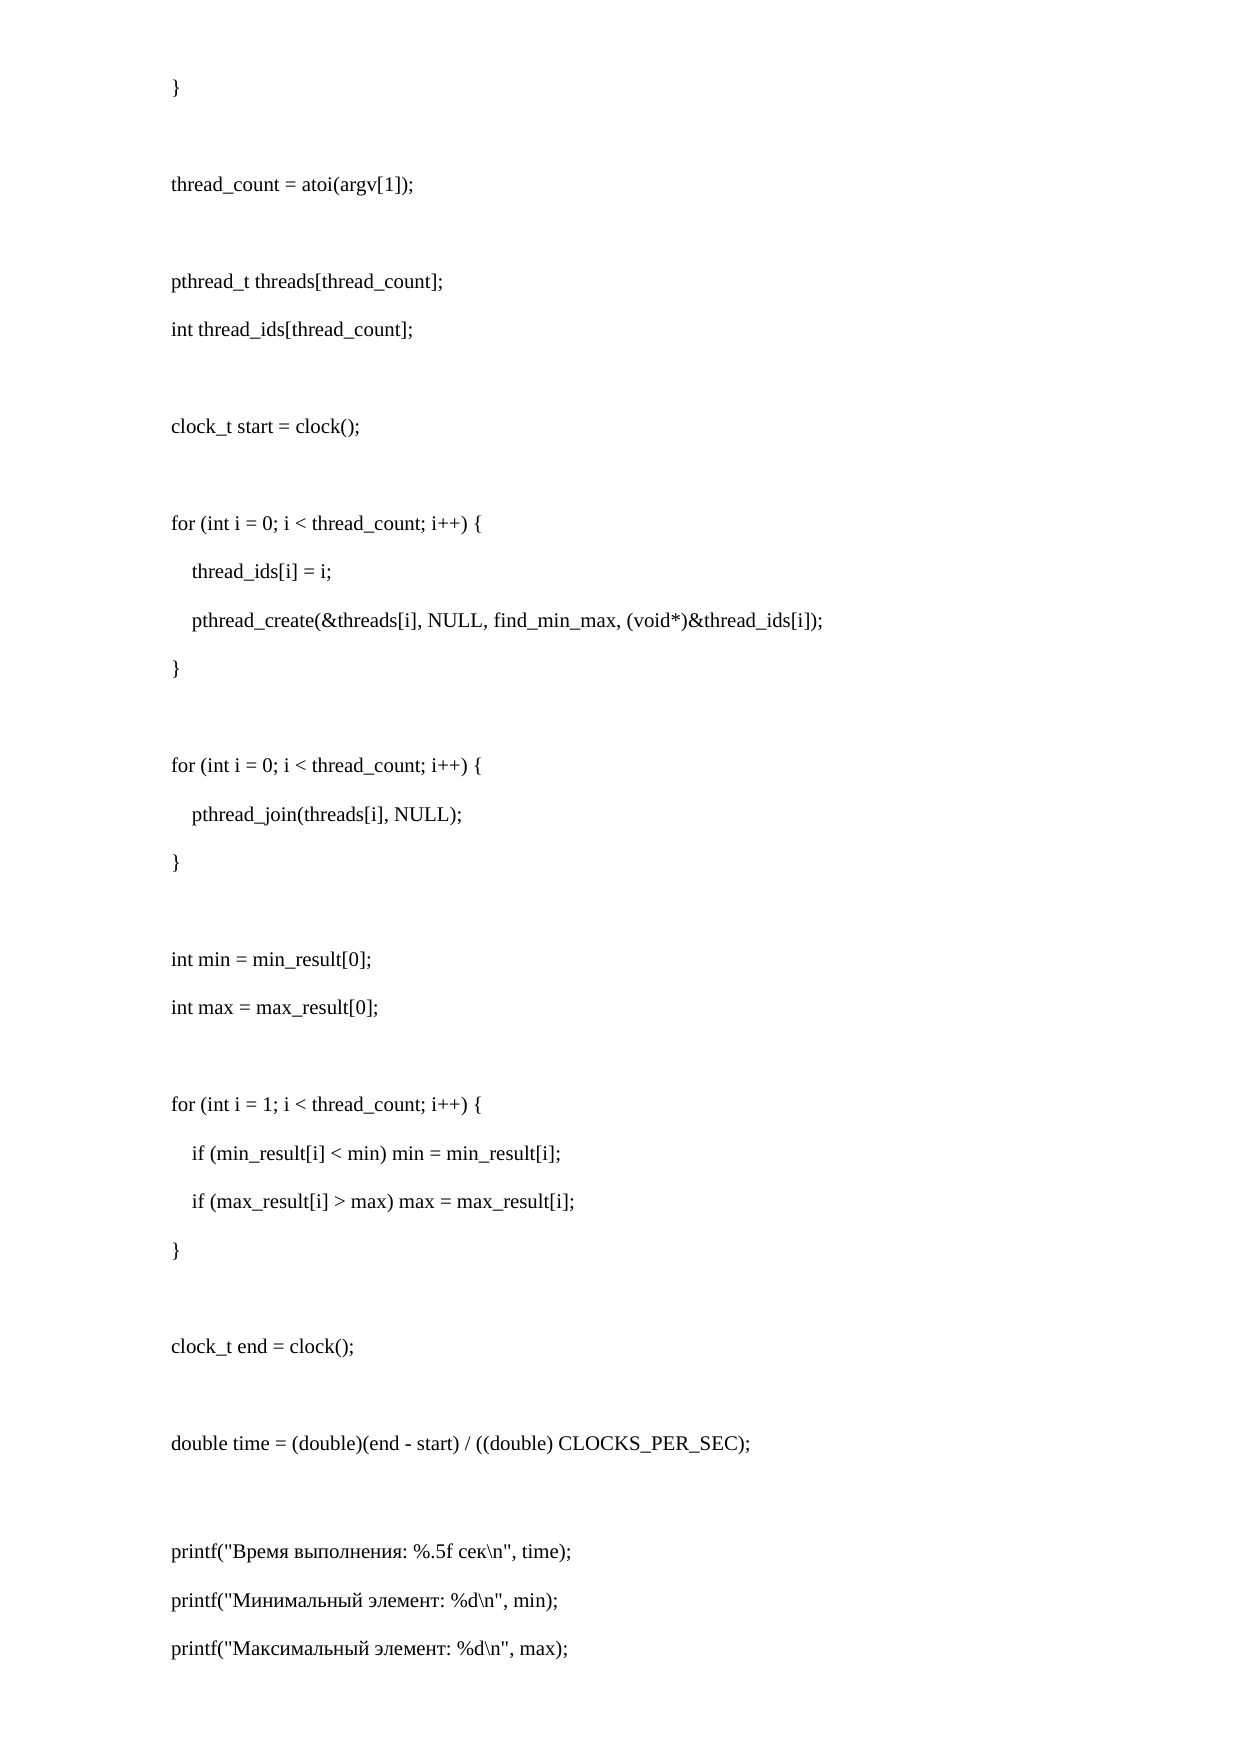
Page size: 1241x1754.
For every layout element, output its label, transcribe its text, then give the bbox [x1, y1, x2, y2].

text for (int i = 0; i < thread_count; i++) { [150, 753, 1147, 777]
text } [150, 75, 1147, 99]
text for (int i = 1; i < thread_count; i++) { [150, 1092, 1147, 1116]
text printf("Максимальный элемент: %d\n", max); [150, 1636, 1147, 1660]
text pthread_create(&threads[i], NULL, find_min_max, (void*)&thread_ids[i]); [150, 608, 1147, 632]
text thread_count = atoi(argv[1]); [150, 172, 1147, 196]
text for (int i = 0; i < thread_count; i++) { [150, 511, 1147, 535]
text int max = max_result[0]; [150, 995, 1147, 1019]
text clock_t end = clock(); [150, 1334, 1147, 1358]
text if (min_result[i] < min) min = min_result[i]; [150, 1141, 1147, 1165]
text pthread_join(threads[i], NULL); [150, 802, 1147, 826]
text pthread_t threads[thread_count]; [150, 269, 1147, 293]
text printf("Время выполнения: %.5f сек\n", time); [150, 1539, 1147, 1563]
text } [150, 1237, 1147, 1262]
text double time = (double)(end - start) / ((double) CLOCKS_PER_SEC); [150, 1431, 1147, 1455]
text thread_ids[i] = i; [150, 559, 1147, 583]
text printf("Минимальный элемент: %d\n", min); [150, 1587, 1147, 1612]
text int min = min_result[0]; [150, 947, 1147, 971]
text } [150, 850, 1147, 874]
text } [150, 656, 1147, 680]
text clock_t start = clock(); [150, 414, 1147, 438]
text if (max_result[i] > max) max = max_result[i]; [150, 1189, 1147, 1213]
text int thread_ids[thread_count]; [150, 317, 1147, 341]
